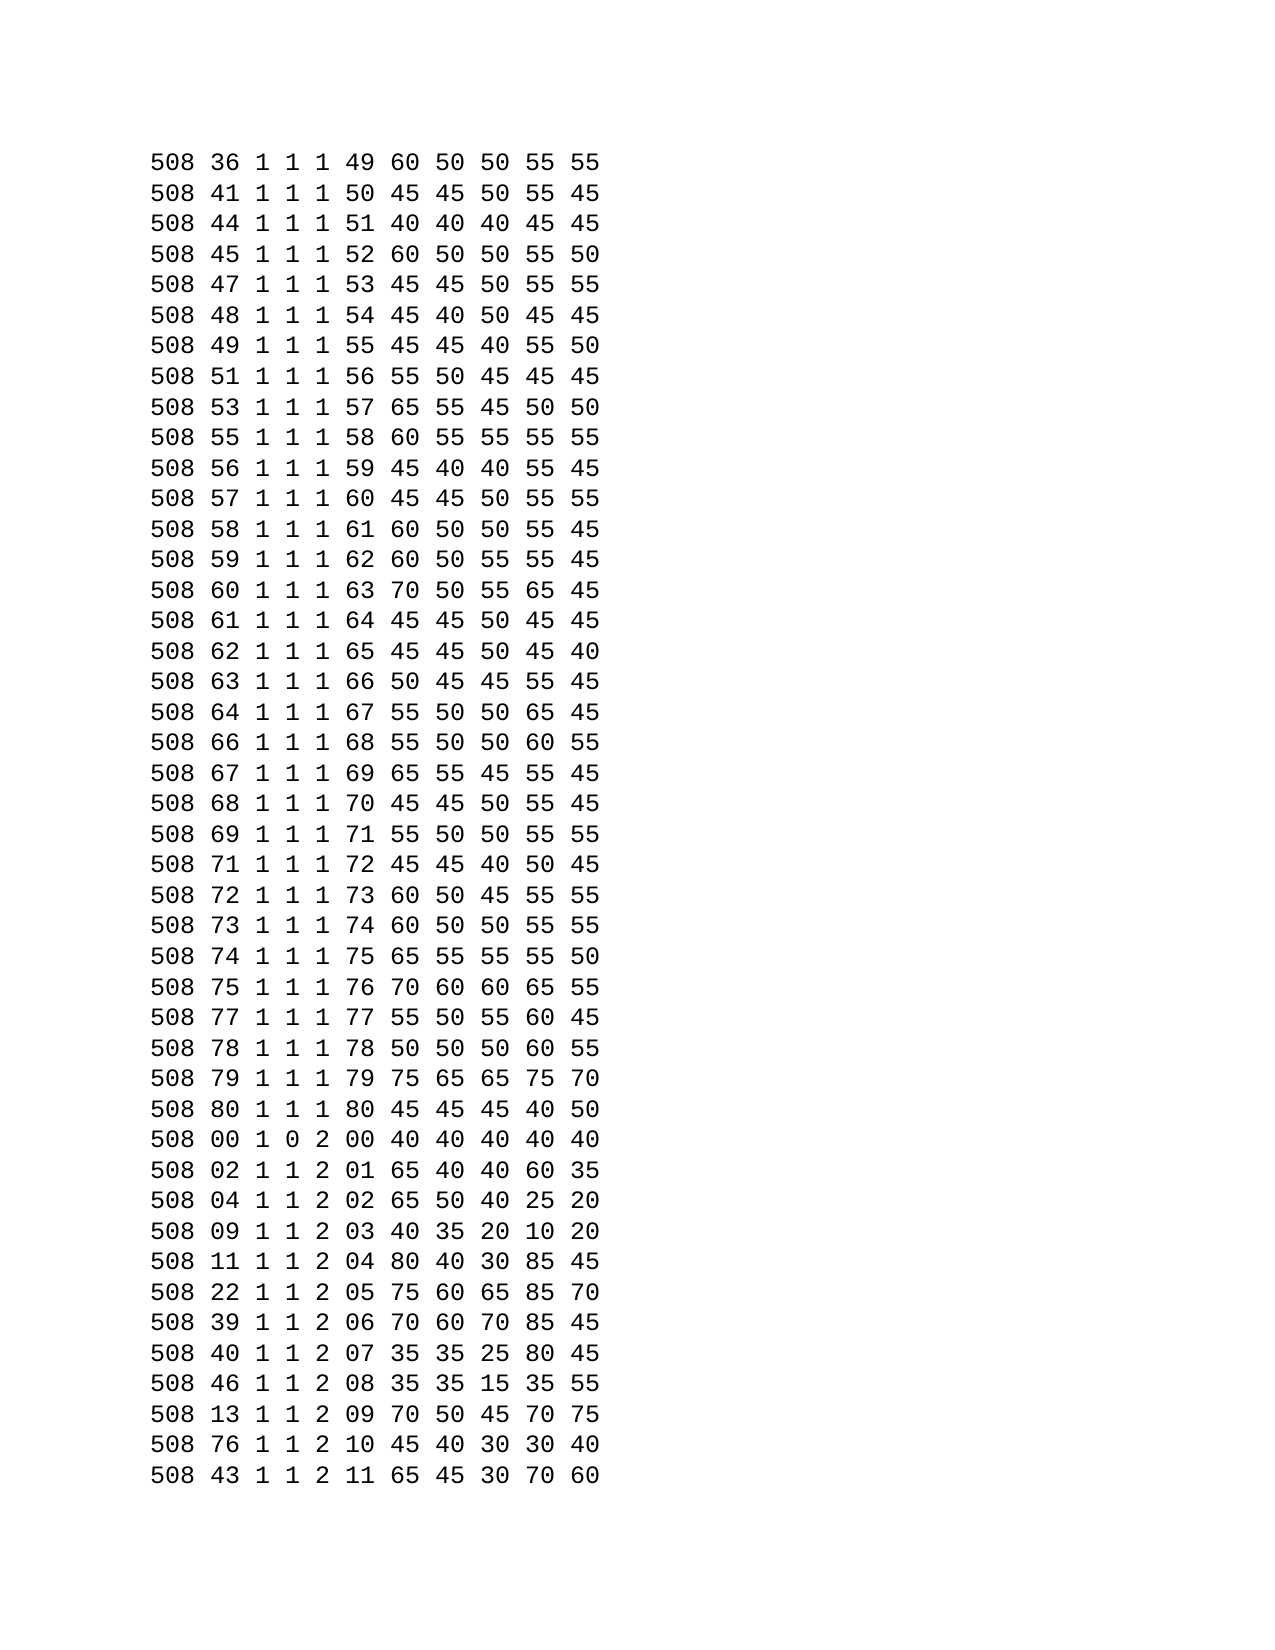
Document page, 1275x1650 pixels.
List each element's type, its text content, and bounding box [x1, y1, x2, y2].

text 508 57 1 1 1 60 45 45 50 55 55 [150, 486, 1125, 514]
text 508 73 1 1 1 74 60 50 50 55 55 [150, 913, 1125, 941]
text 508 44 1 1 1 51 40 40 40 45 45 [150, 211, 1125, 239]
text 508 04 1 1 2 02 65 50 40 25 20 [150, 1188, 1125, 1216]
text 508 48 1 1 1 54 45 40 50 45 45 [150, 303, 1125, 331]
text 508 58 1 1 1 61 60 50 50 55 45 [150, 516, 1125, 544]
text 508 40 1 1 2 07 35 35 25 80 45 [150, 1340, 1125, 1369]
text 508 56 1 1 1 59 45 40 40 55 45 [150, 455, 1125, 483]
text 508 67 1 1 1 69 65 55 45 55 45 [150, 760, 1125, 789]
text 508 11 1 1 2 04 80 40 30 85 45 [150, 1249, 1125, 1277]
text 508 72 1 1 1 73 60 50 45 55 55 [150, 882, 1125, 911]
text 508 49 1 1 1 55 45 45 40 55 50 [150, 333, 1125, 361]
text 508 22 1 1 2 05 75 60 65 85 70 [150, 1279, 1125, 1308]
text 508 71 1 1 1 72 45 45 40 50 45 [150, 852, 1125, 880]
text 508 77 1 1 1 77 55 50 55 60 45 [150, 1004, 1125, 1033]
text 508 02 1 1 2 01 65 40 40 60 35 [150, 1157, 1125, 1186]
text 508 74 1 1 1 75 65 55 55 55 50 [150, 943, 1125, 972]
text 508 41 1 1 1 50 45 45 50 55 45 [150, 181, 1125, 209]
text 508 66 1 1 1 68 55 50 50 60 55 [150, 730, 1125, 758]
text 508 43 1 1 2 11 65 45 30 70 60 [150, 1462, 1125, 1491]
text 508 09 1 1 2 03 40 35 20 10 20 [150, 1218, 1125, 1247]
text 508 78 1 1 1 78 50 50 50 60 55 [150, 1035, 1125, 1063]
text 508 47 1 1 1 53 45 45 50 55 55 [150, 272, 1125, 300]
text 508 80 1 1 1 80 45 45 45 40 50 [150, 1096, 1125, 1124]
text 508 39 1 1 2 06 70 60 70 85 45 [150, 1310, 1125, 1338]
text 508 53 1 1 1 57 65 55 45 50 50 [150, 394, 1125, 422]
text 508 75 1 1 1 76 70 60 60 65 55 [150, 974, 1125, 1002]
text 508 45 1 1 1 52 60 50 50 55 50 [150, 242, 1125, 270]
text 508 13 1 1 2 09 70 50 45 70 75 [150, 1401, 1125, 1430]
text 508 51 1 1 1 56 55 50 45 45 45 [150, 364, 1125, 392]
text 508 63 1 1 1 66 50 45 45 55 45 [150, 669, 1125, 697]
text 508 46 1 1 2 08 35 35 15 35 55 [150, 1371, 1125, 1399]
text 508 60 1 1 1 63 70 50 55 65 45 [150, 577, 1125, 606]
text 508 79 1 1 1 79 75 65 65 75 70 [150, 1066, 1125, 1094]
text 508 00 1 0 2 00 40 40 40 40 40 [150, 1127, 1125, 1155]
text 508 64 1 1 1 67 55 50 50 65 45 [150, 699, 1125, 728]
text 508 59 1 1 1 62 60 50 55 55 45 [150, 547, 1125, 575]
text 508 76 1 1 2 10 45 40 30 30 40 [150, 1432, 1125, 1460]
text 508 36 1 1 1 49 60 50 50 55 55 [150, 150, 1125, 178]
text 508 62 1 1 1 65 45 45 50 45 40 [150, 638, 1125, 667]
text 508 61 1 1 1 64 45 45 50 45 45 [150, 608, 1125, 636]
text 508 69 1 1 1 71 55 50 50 55 55 [150, 821, 1125, 850]
text 508 55 1 1 1 58 60 55 55 55 55 [150, 425, 1125, 453]
text 508 68 1 1 1 70 45 45 50 55 45 [150, 791, 1125, 819]
